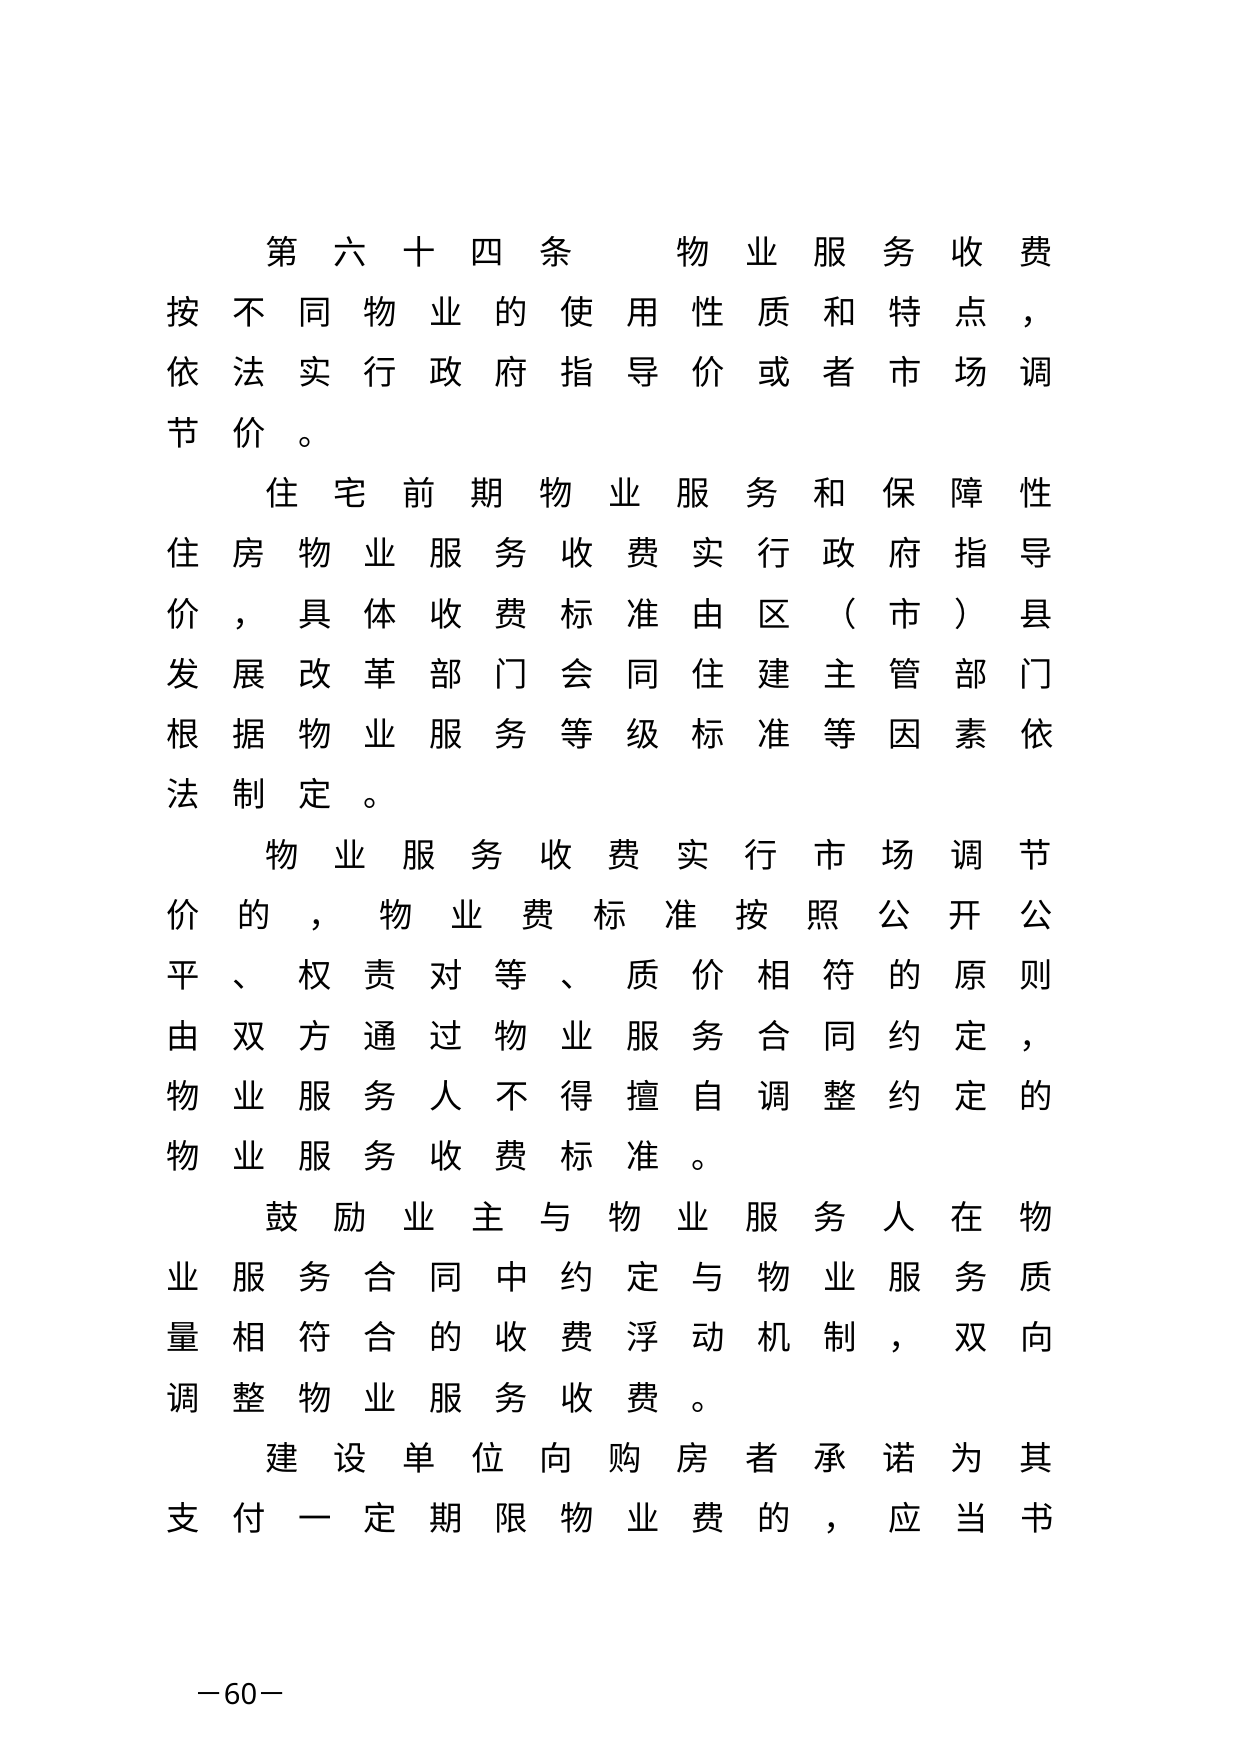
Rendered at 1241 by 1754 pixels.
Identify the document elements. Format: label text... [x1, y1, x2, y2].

text 鼓励业主与物业服务人在物业服务合同中约定与物业服务质量相符合的收费浮动机制，双向调整物业服务收费。 [167, 1184, 1085, 1426]
text 住宅前期物业服务和保障性住房物业服务收费实行政府指导价，具体收费标准由区（市）县发展改革部门会同住建主管部门根据物业服务等级标准等因素依法制定。 [167, 461, 1085, 822]
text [167, 1426, 1085, 1546]
text 物业服务收费实行市场调节价的，物业费标准按照公开公平、权责对等、质价相符的原则由双方通过物业服务合同约定，物业服务人不得擅自调整约定的物业服务收费标准。 [167, 822, 1085, 1184]
text 第六十四条 物业服务收费按不同物业的使用性质和特点，依法实行政府指导价或者市场调节价。 [167, 219, 1085, 461]
